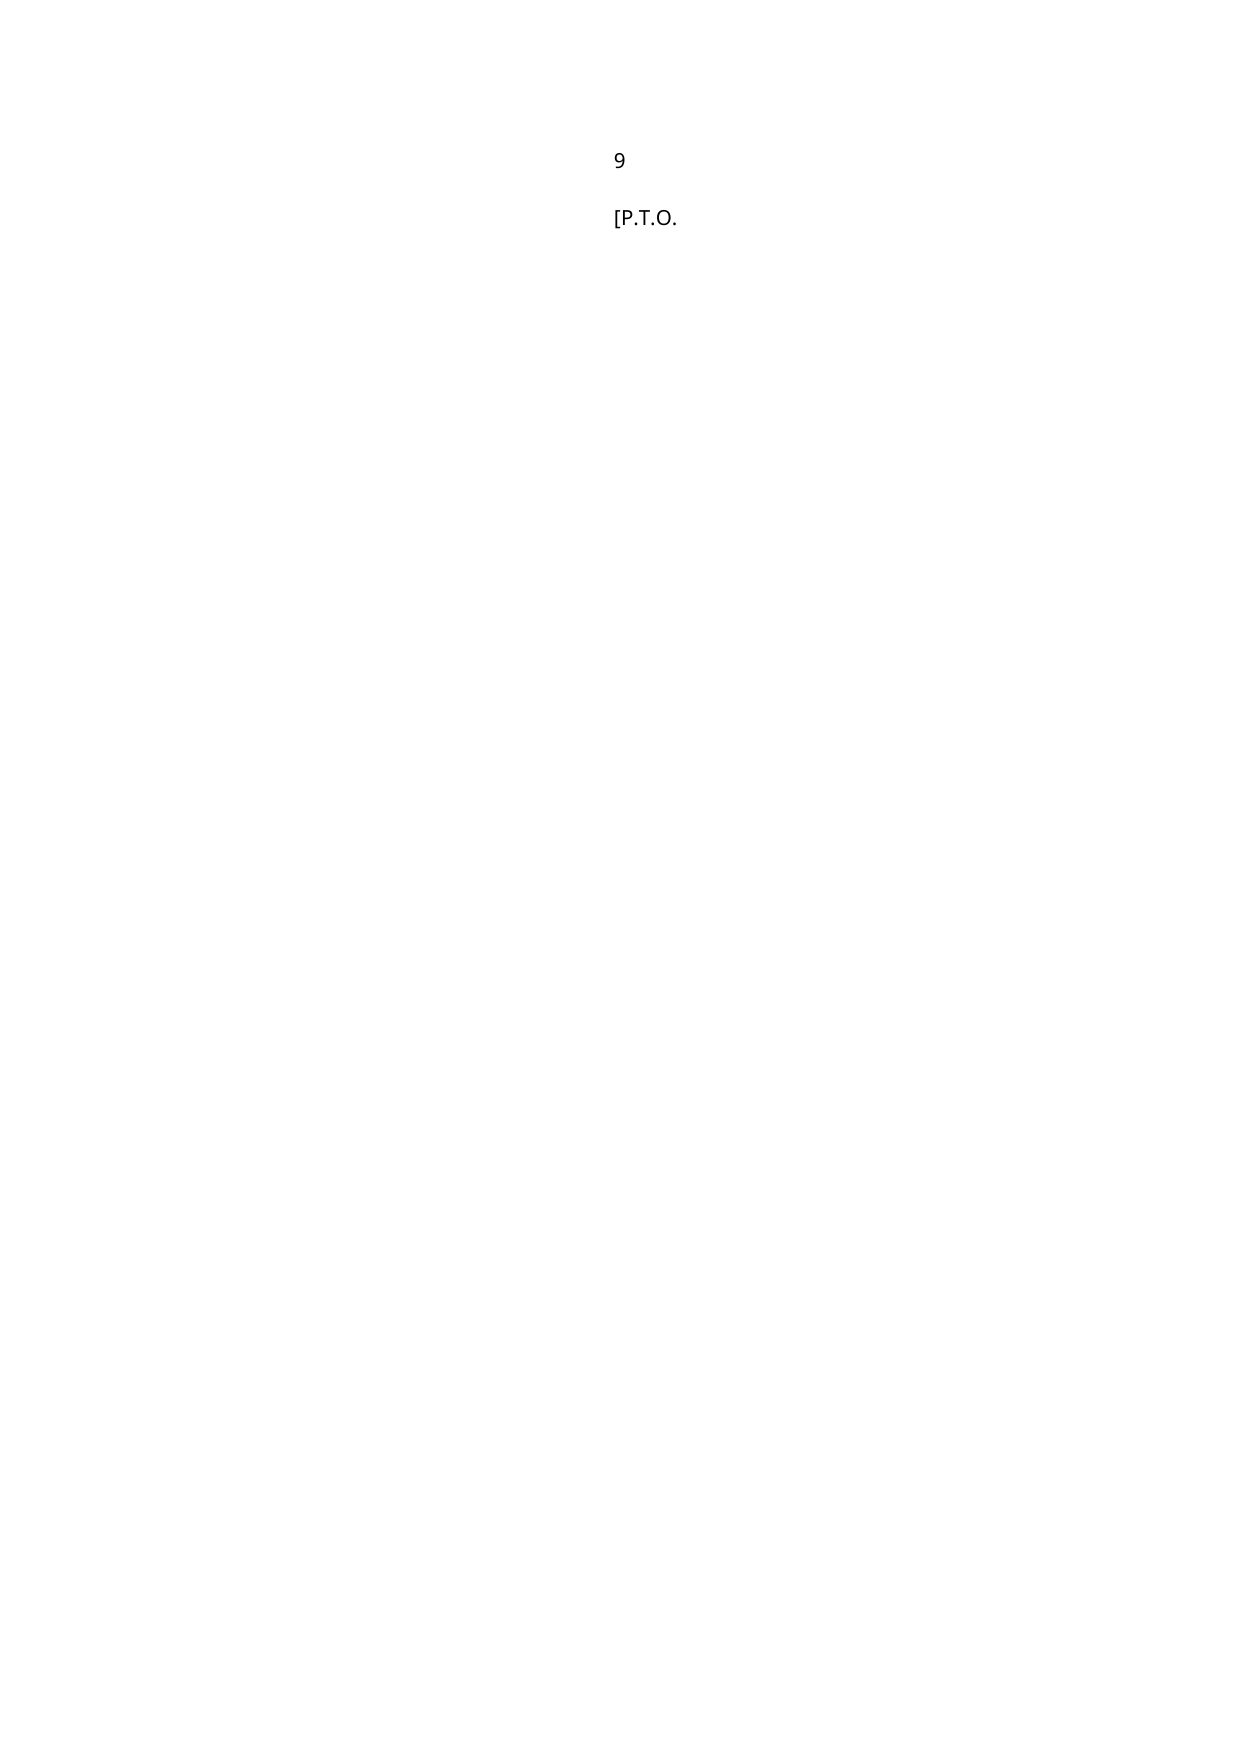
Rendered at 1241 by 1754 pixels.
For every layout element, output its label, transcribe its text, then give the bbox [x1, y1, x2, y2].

text 9 [P.T.O. [614, 146, 1154, 232]
